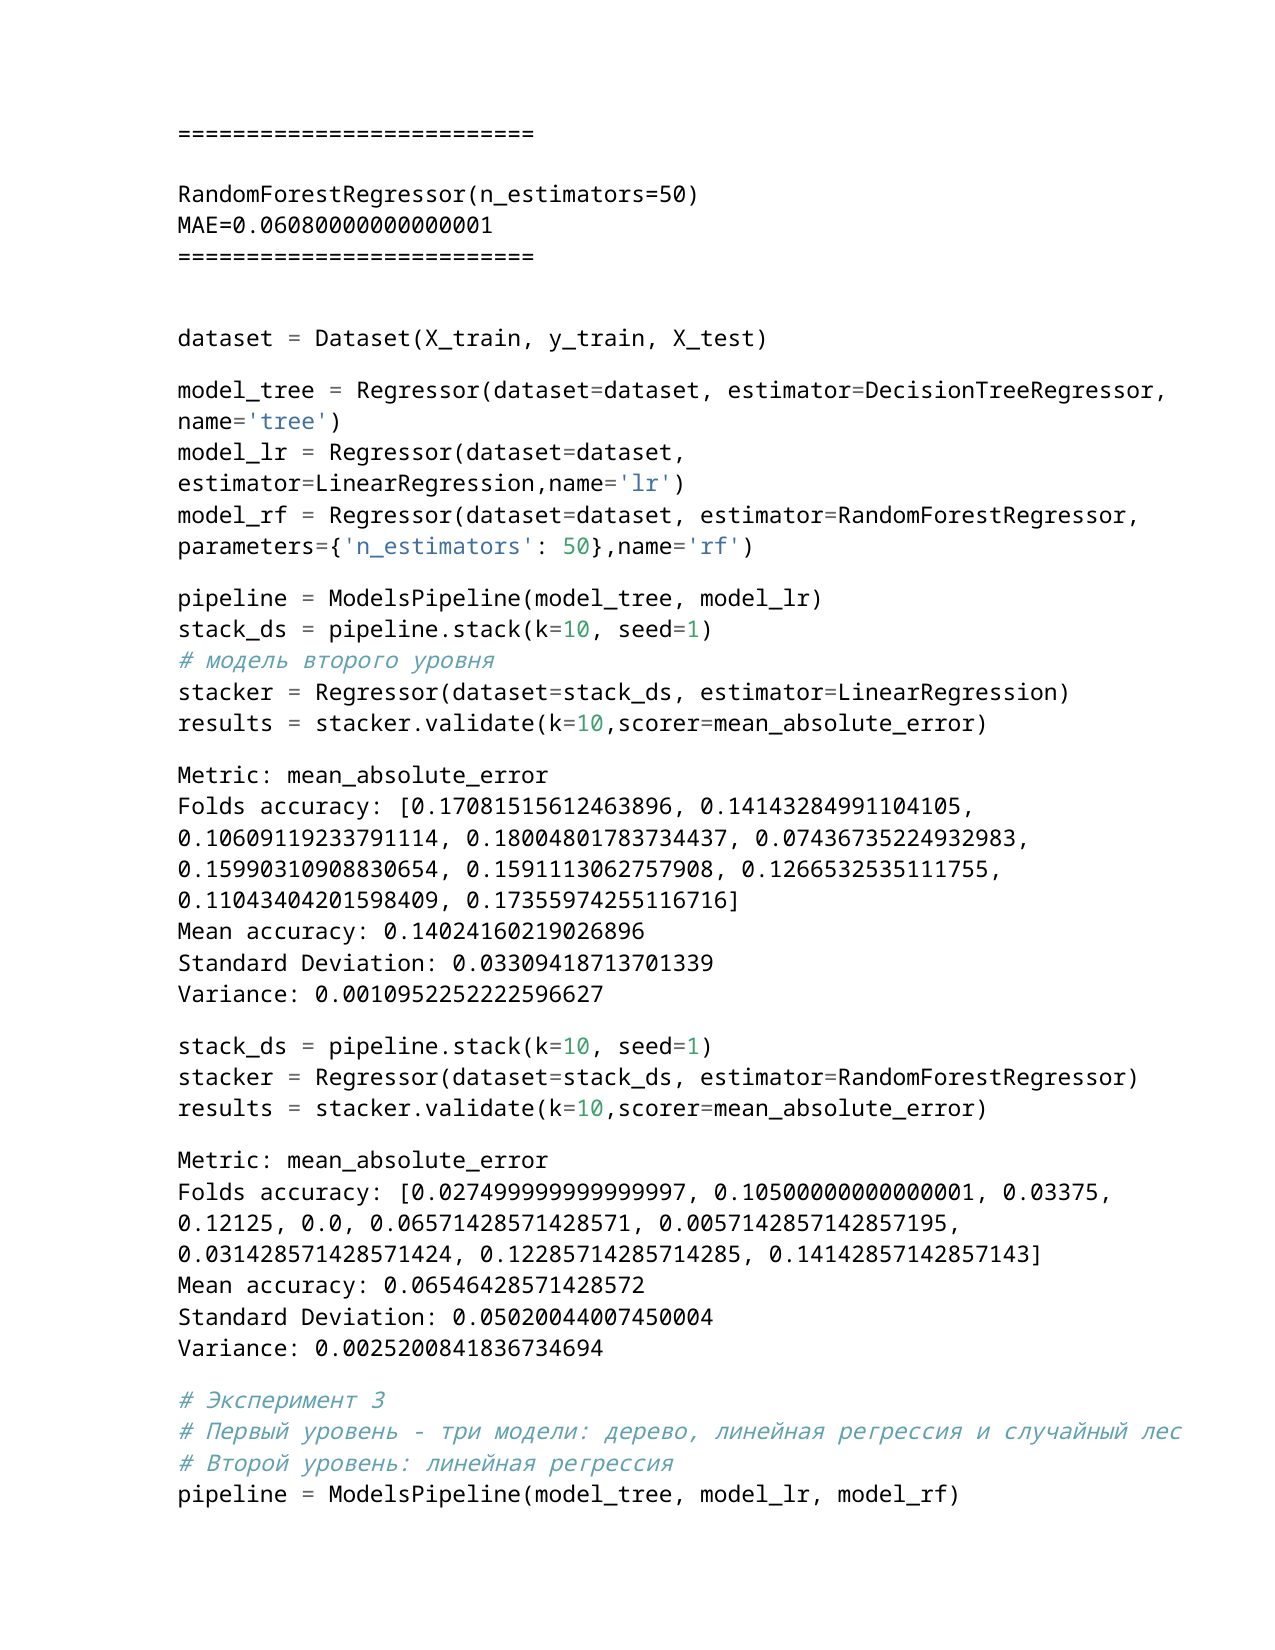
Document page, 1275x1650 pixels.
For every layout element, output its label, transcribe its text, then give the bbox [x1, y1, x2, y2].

text pipeline = ModelsPipeline(model_tree, model_lr) stack_ds = pipeline.stack(k=10, seed=1) # модель второго уровня stacker = Regressor(dataset=stack_ds, estimator=LinearRegression) results = stacker.validate(k=10,scorer=mean_absolute_error) [177, 582, 1186, 738]
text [177, 118, 1186, 301]
text Metric: mean_absolute_error Folds accuracy: [0.17081515612463896, 0.14143284991104105, 0.10609119233791114, 0.18004801783734437, 0.07436735224932983, 0.15990310908830654, 0.1591113062757908, 0.1266532535111755, 0.11043404201598409, 0.17355974255116716] Mean accuracy: 0.14024160219026896 Standard Deviation: 0.03309418713701339 Variance: 0.0010952252222596627 [177, 759, 1186, 1009]
text stack_ds = pipeline.stack(k=10, seed=1) stacker = Regressor(dataset=stack_ds, estimator=RandomForestRegressor) results = stacker.validate(k=10,scorer=mean_absolute_error) [177, 1030, 1186, 1123]
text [177, 1384, 1186, 1509]
text Metric: mean_absolute_error Folds accuracy: [0.027499999999999997, 0.10500000000000001, 0.03375, 0.12125, 0.0, 0.06571428571428571, 0.0057142857142857195, 0.031428571428571424, 0.12285714285714285, 0.14142857142857143] Mean accuracy: 0.06546428571428572 Standard Deviation: 0.05020044007450004 Variance: 0.0025200841836734694 [177, 1144, 1186, 1363]
text model_tree = Regressor(dataset=dataset, estimator=DecisionTreeRegressor, name='tree') model_lr = Regressor(dataset=dataset, estimator=LinearRegression,name='lr') model_rf = Regressor(dataset=dataset, estimator=RandomForestRegressor, parameters={'n_estimators': 50},name='rf') [177, 373, 1186, 561]
text dataset = Dataset(X_train, y_train, X_test) [177, 321, 1186, 353]
